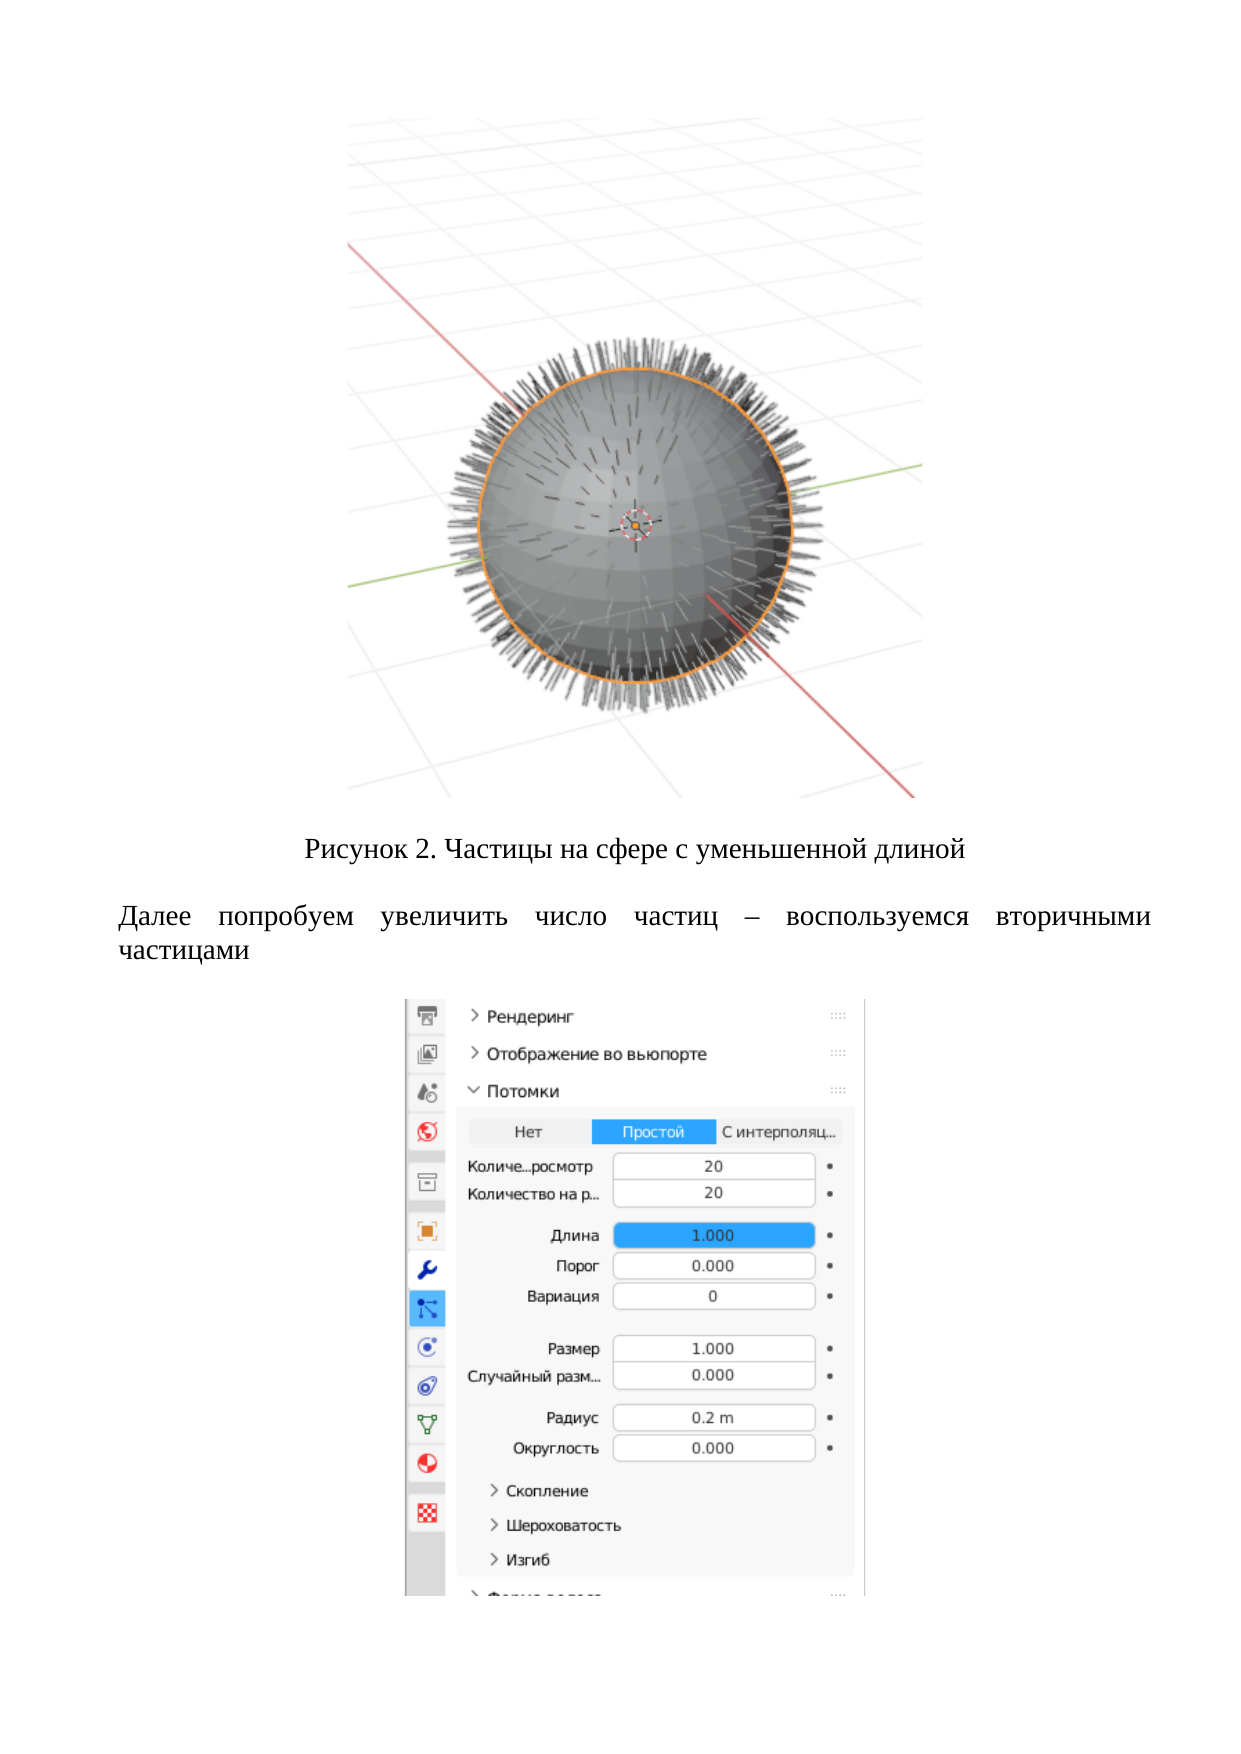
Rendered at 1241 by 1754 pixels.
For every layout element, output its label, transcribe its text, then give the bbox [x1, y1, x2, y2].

text Рисунок 2. Частицы на сфере с уменьшенной длиной [118, 831, 1152, 865]
text Далее попробуем увеличить число частиц – воспользуемся вторичными частицами [118, 898, 1152, 966]
picture [347, 118, 923, 798]
picture [404, 999, 866, 1596]
